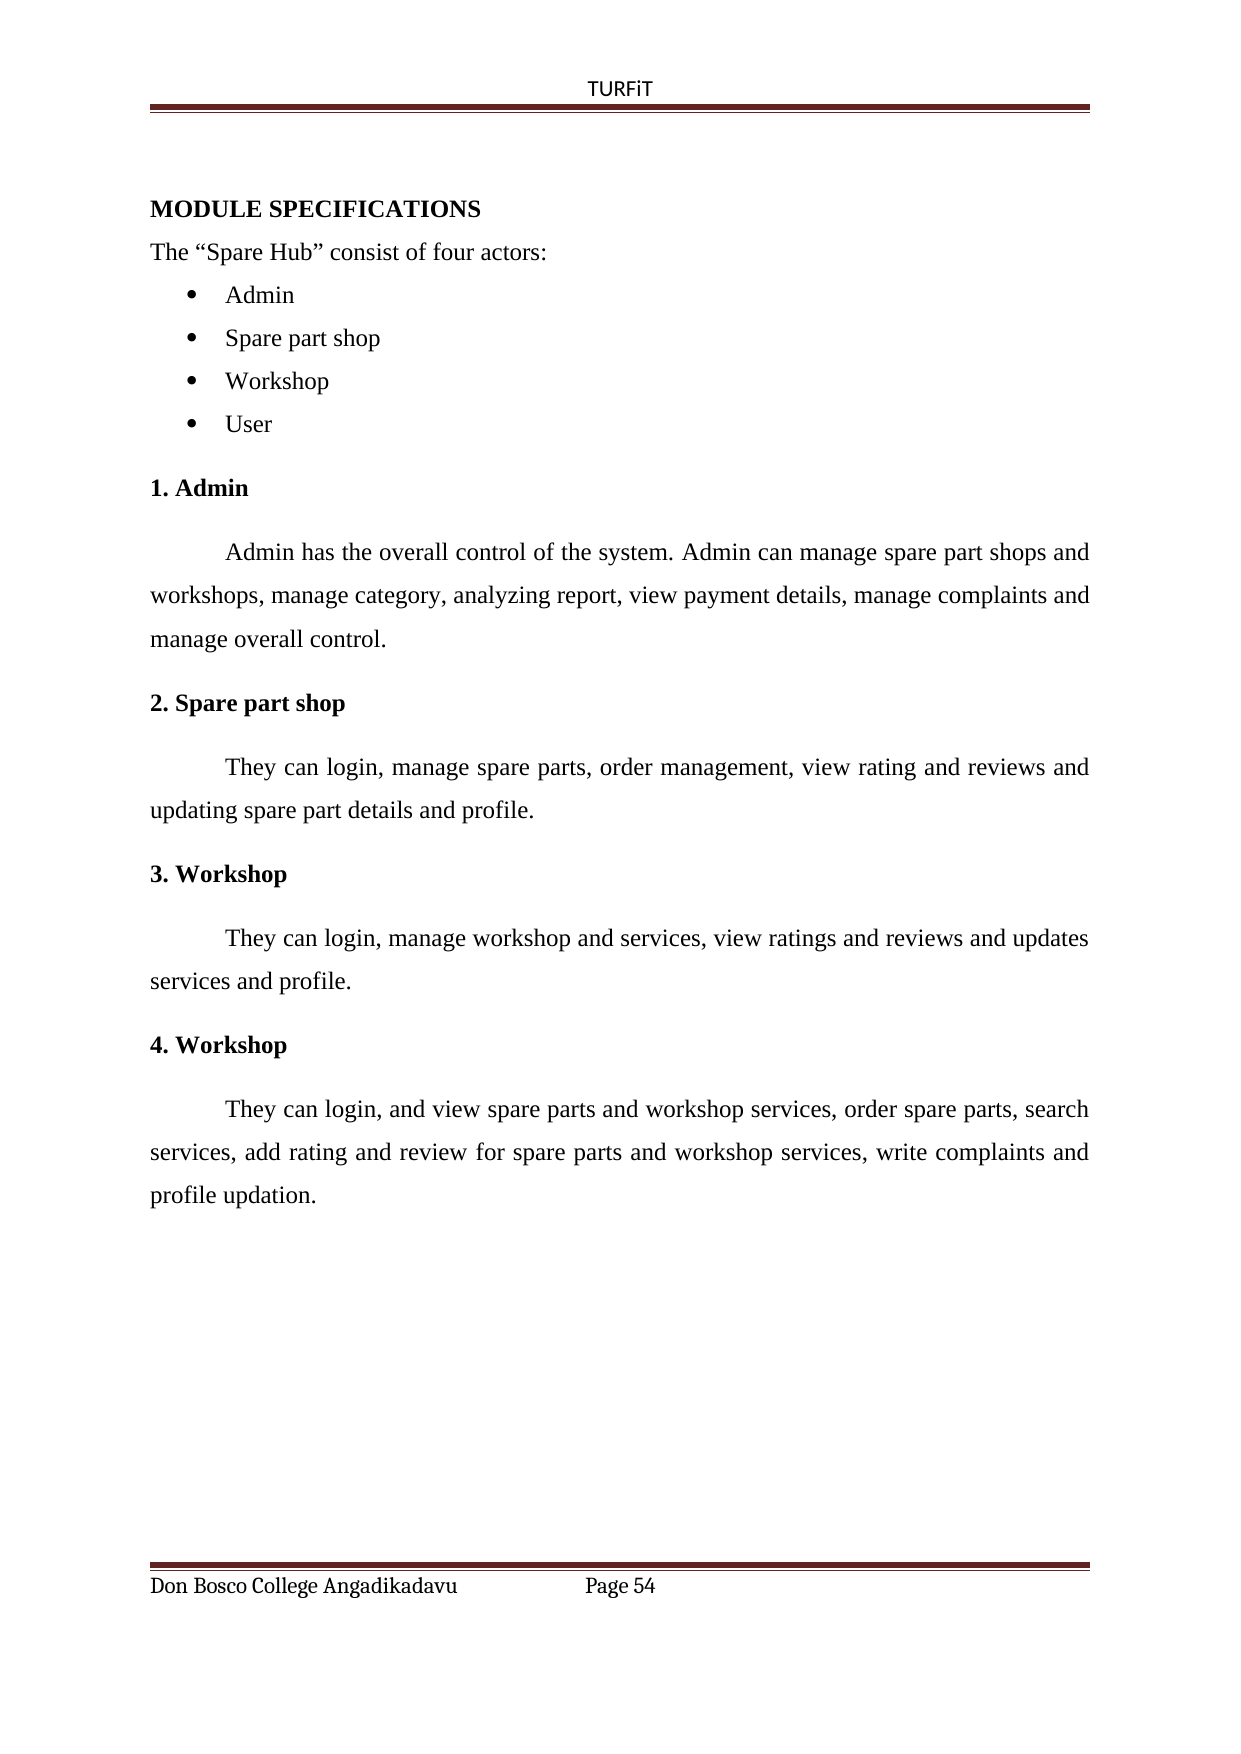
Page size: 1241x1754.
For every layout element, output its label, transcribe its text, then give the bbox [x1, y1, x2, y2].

text 4. Workshop [150, 1030, 1090, 1058]
text They can login, manage workshop and services, view ratings and reviews and updates services and profile. [150, 923, 1090, 994]
text They can login, manage spare parts, order management, view rating and reviews and updating spare part details and profile. [150, 752, 1090, 823]
text Admin has the overall control of the system. Admin can manage spare part shops and workshops, manage category, analyzing report, view payment details, manage complaints and manage overall control. [150, 537, 1090, 652]
list Spare part shop [187, 323, 1090, 352]
list MODULE SPECIFICATIONS [150, 194, 1090, 223]
text They can login, and view spare parts and workshop services, order spare parts, search services, add rating and review for spare parts and workshop services, write complaints and profile updation. [150, 1094, 1090, 1209]
list User [187, 409, 1090, 438]
text 2. Spare part shop [150, 688, 1090, 716]
list Admin [187, 280, 1090, 309]
list Workshop [187, 366, 1090, 395]
text 1. Admin [150, 473, 1090, 502]
text 3. Workshop [150, 859, 1090, 887]
list The “Spare Hub” consist of four actors: [150, 237, 1090, 266]
